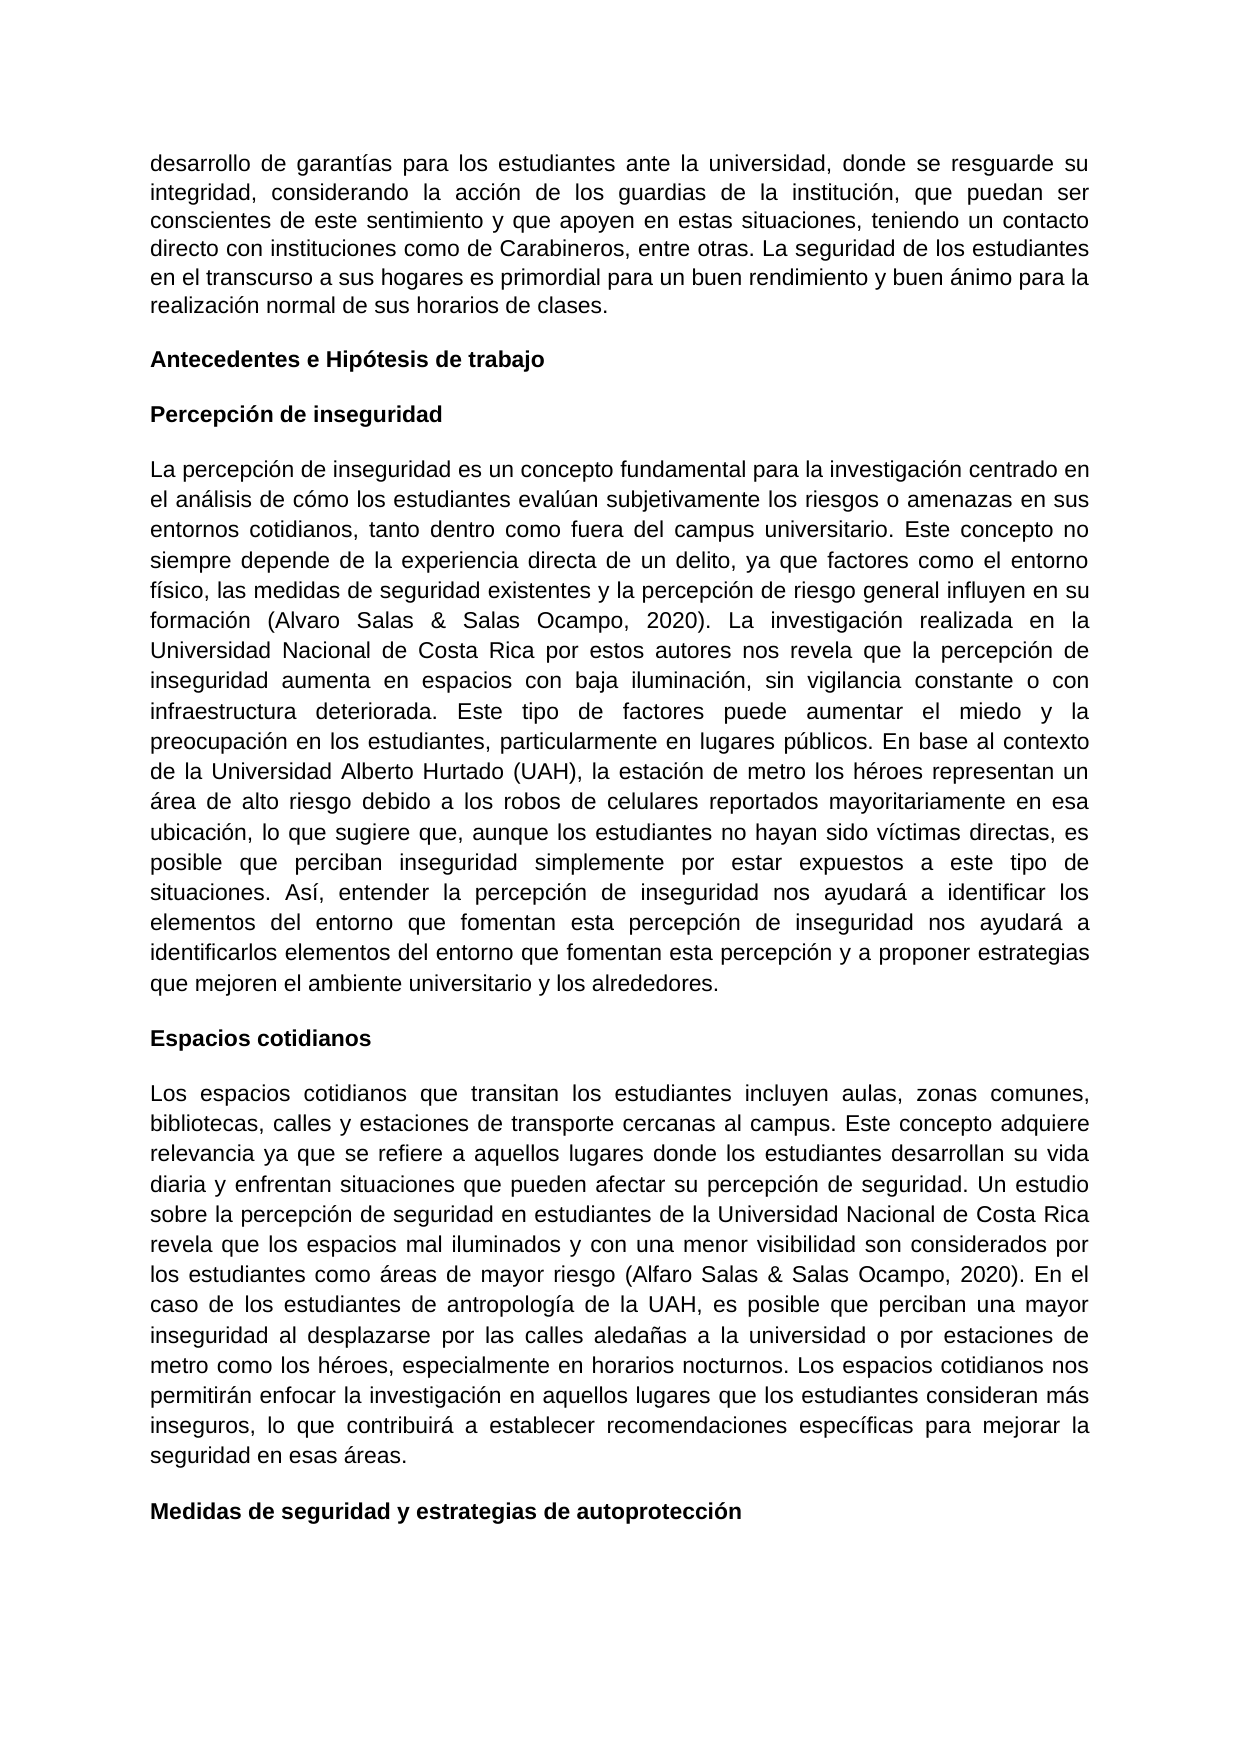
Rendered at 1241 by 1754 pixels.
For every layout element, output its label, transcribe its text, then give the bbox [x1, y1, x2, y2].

text Medidas de seguridad y estrategias de autoprotección [150, 1498, 1090, 1524]
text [150, 150, 1090, 318]
text Antecedentes e Hipótesis de trabajo [150, 346, 1090, 372]
text Espacios cotidianos [150, 1025, 1090, 1051]
text La percepción de inseguridad es un concepto fundamental para la investigación centrado en el análisis de cómo los estudiantes evalúan subjetivamente los riesgos o amenazas en sus entornos cotidianos, tanto dentro como fuera del campus universitario. Este concepto no siempre depende de la experiencia directa de un delito, ya que factores como el entorno físico, las medidas de seguridad existentes y la percepción de riesgo general influyen en su formación (Alvaro Salas & Salas Ocampo, 2020). La investigación realizada en la Universidad Nacional de Costa Rica por estos autores nos revela que la percepción de inseguridad aumenta en espacios con baja iluminación, sin vigilancia constante o con infraestructura deteriorada. Este tipo de factores puede aumentar el miedo y la preocupación en los estudiantes, particularmente en lugares públicos. En base al contexto de la Universidad Alberto Hurtado (UAH), la estación de metro los héroes representan un área de alto riesgo debido a los robos de celulares reportados mayoritariamente en esa ubicación, lo que sugiere que, aunque los estudiantes no hayan sido víctimas directas, es posible que perciban inseguridad simplemente por estar expuestos a este tipo de situaciones. Así, entender la percepción de inseguridad nos ayudará a identificar los elementos del entorno que fomentan esta percepción de inseguridad nos ayudará a identificarlos elementos del entorno que fomentan esta percepción y a proponer estrategias que mejoren el ambiente universitario y los alrededores. [150, 456, 1090, 996]
text Los espacios cotidianos que transitan los estudiantes incluyen aulas, zonas comunes, bibliotecas, calles y estaciones de transporte cercanas al campus. Este concepto adquiere relevancia ya que se refiere a aquellos lugares donde los estudiantes desarrollan su vida diaria y enfrentan situaciones que pueden afectar su percepción de seguridad. Un estudio sobre la percepción de seguridad en estudiantes de la Universidad Nacional de Costa Rica revela que los espacios mal iluminados y con una menor visibilidad son considerados por los estudiantes como áreas de mayor riesgo (Alfaro Salas & Salas Ocampo, 2020). En el caso de los estudiantes de antropología de la UAH, es posible que perciban una mayor inseguridad al desplazarse por las calles aledañas a la universidad o por estaciones de metro como los héroes, especialmente en horarios nocturnos. Los espacios cotidianos nos permitirán enfocar la investigación en aquellos lugares que los estudiantes consideran más inseguros, lo que contribuirá a establecer recomendaciones específicas para mejorar la seguridad en esas áreas. [150, 1080, 1090, 1469]
text Percepción de inseguridad [150, 401, 1090, 427]
